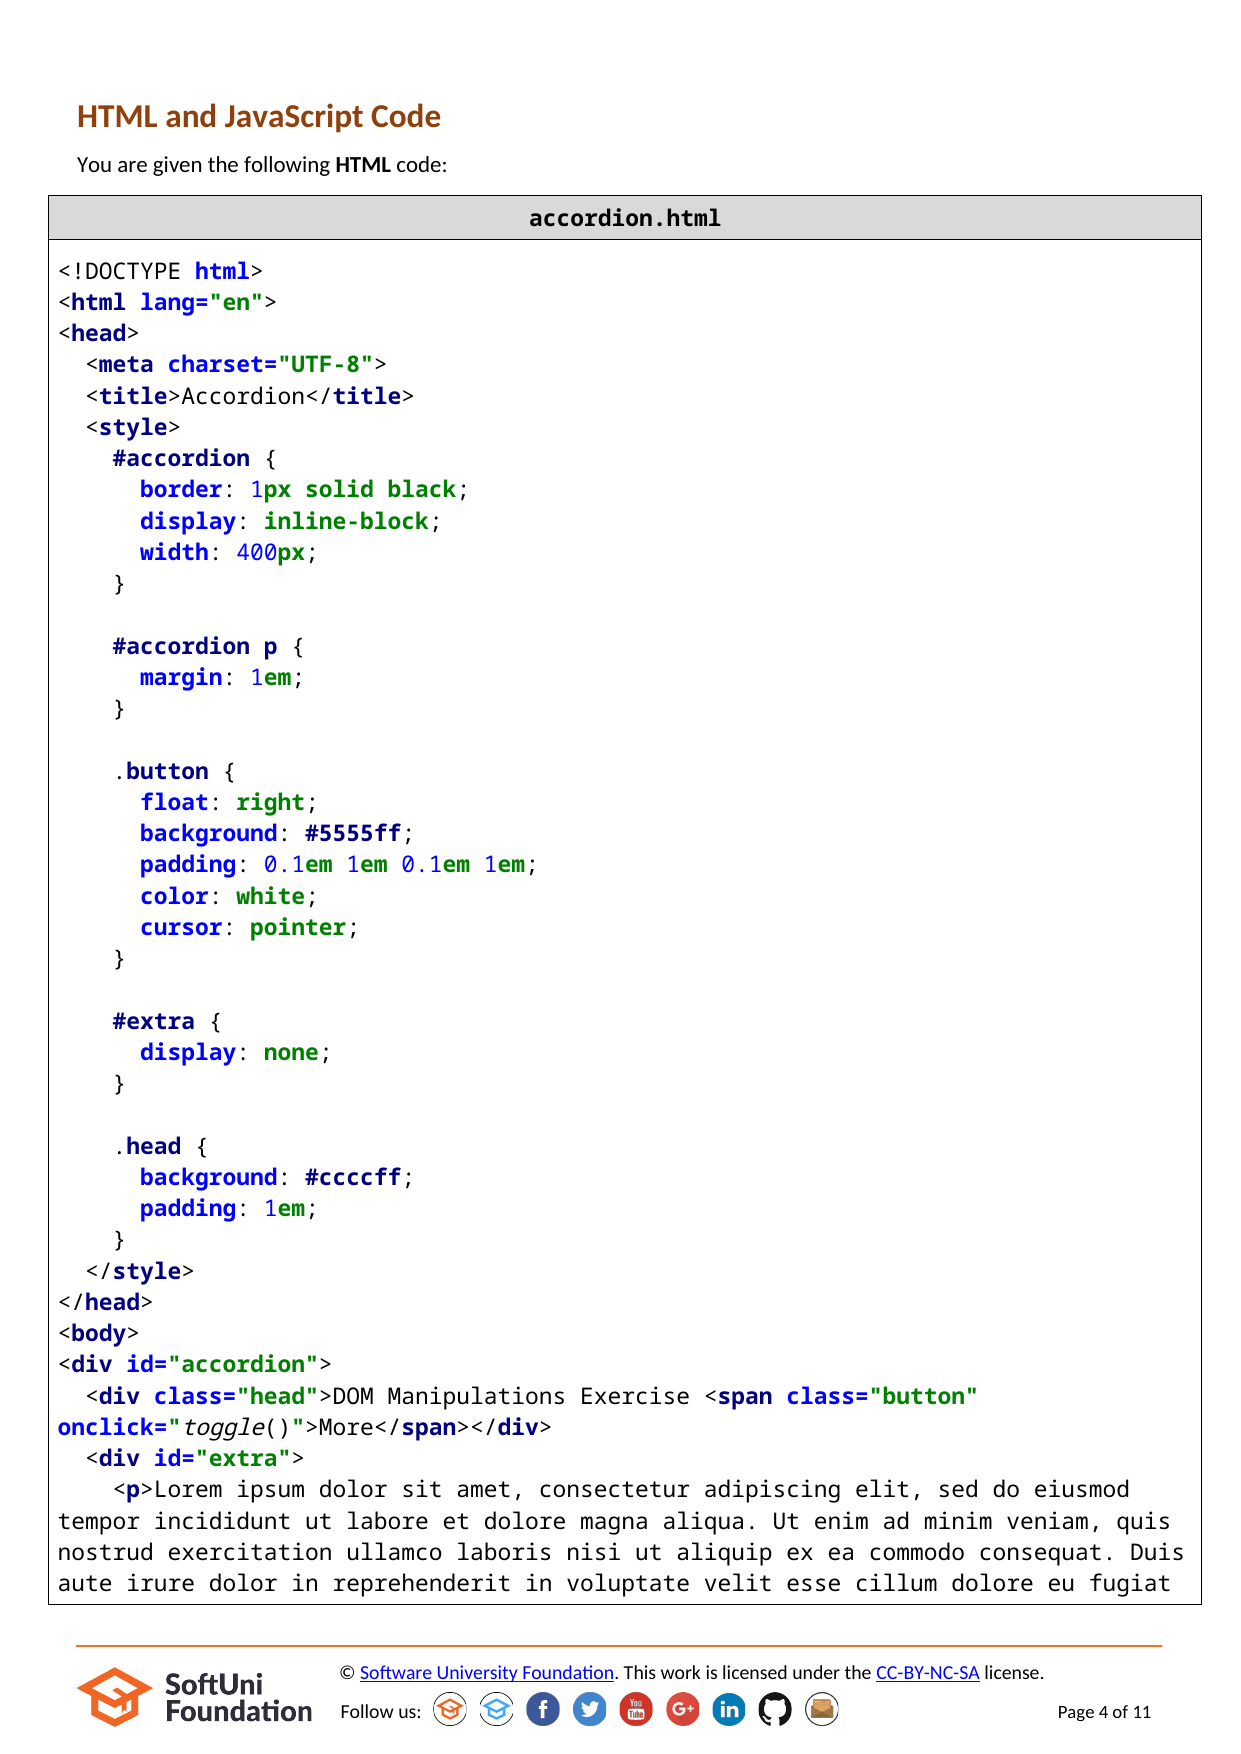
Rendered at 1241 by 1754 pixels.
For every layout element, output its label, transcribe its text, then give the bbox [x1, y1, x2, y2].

picture [573, 1692, 607, 1726]
picture [76, 1667, 312, 1727]
picture [619, 1692, 653, 1726]
picture [727, 1707, 738, 1717]
picture [712, 1693, 722, 1703]
picture [736, 1693, 746, 1703]
picture [805, 1692, 839, 1726]
picture [758, 1692, 792, 1726]
subtitle HTML and JavaScript Code [77, 95, 1163, 136]
picture [736, 1716, 746, 1726]
picture [480, 1692, 513, 1726]
text You are given the following HTML code: [77, 151, 1163, 178]
picture [433, 1692, 467, 1726]
picture [666, 1692, 700, 1726]
table_header accordion.html [49, 196, 1201, 239]
picture [526, 1692, 560, 1726]
picture [712, 1716, 722, 1726]
